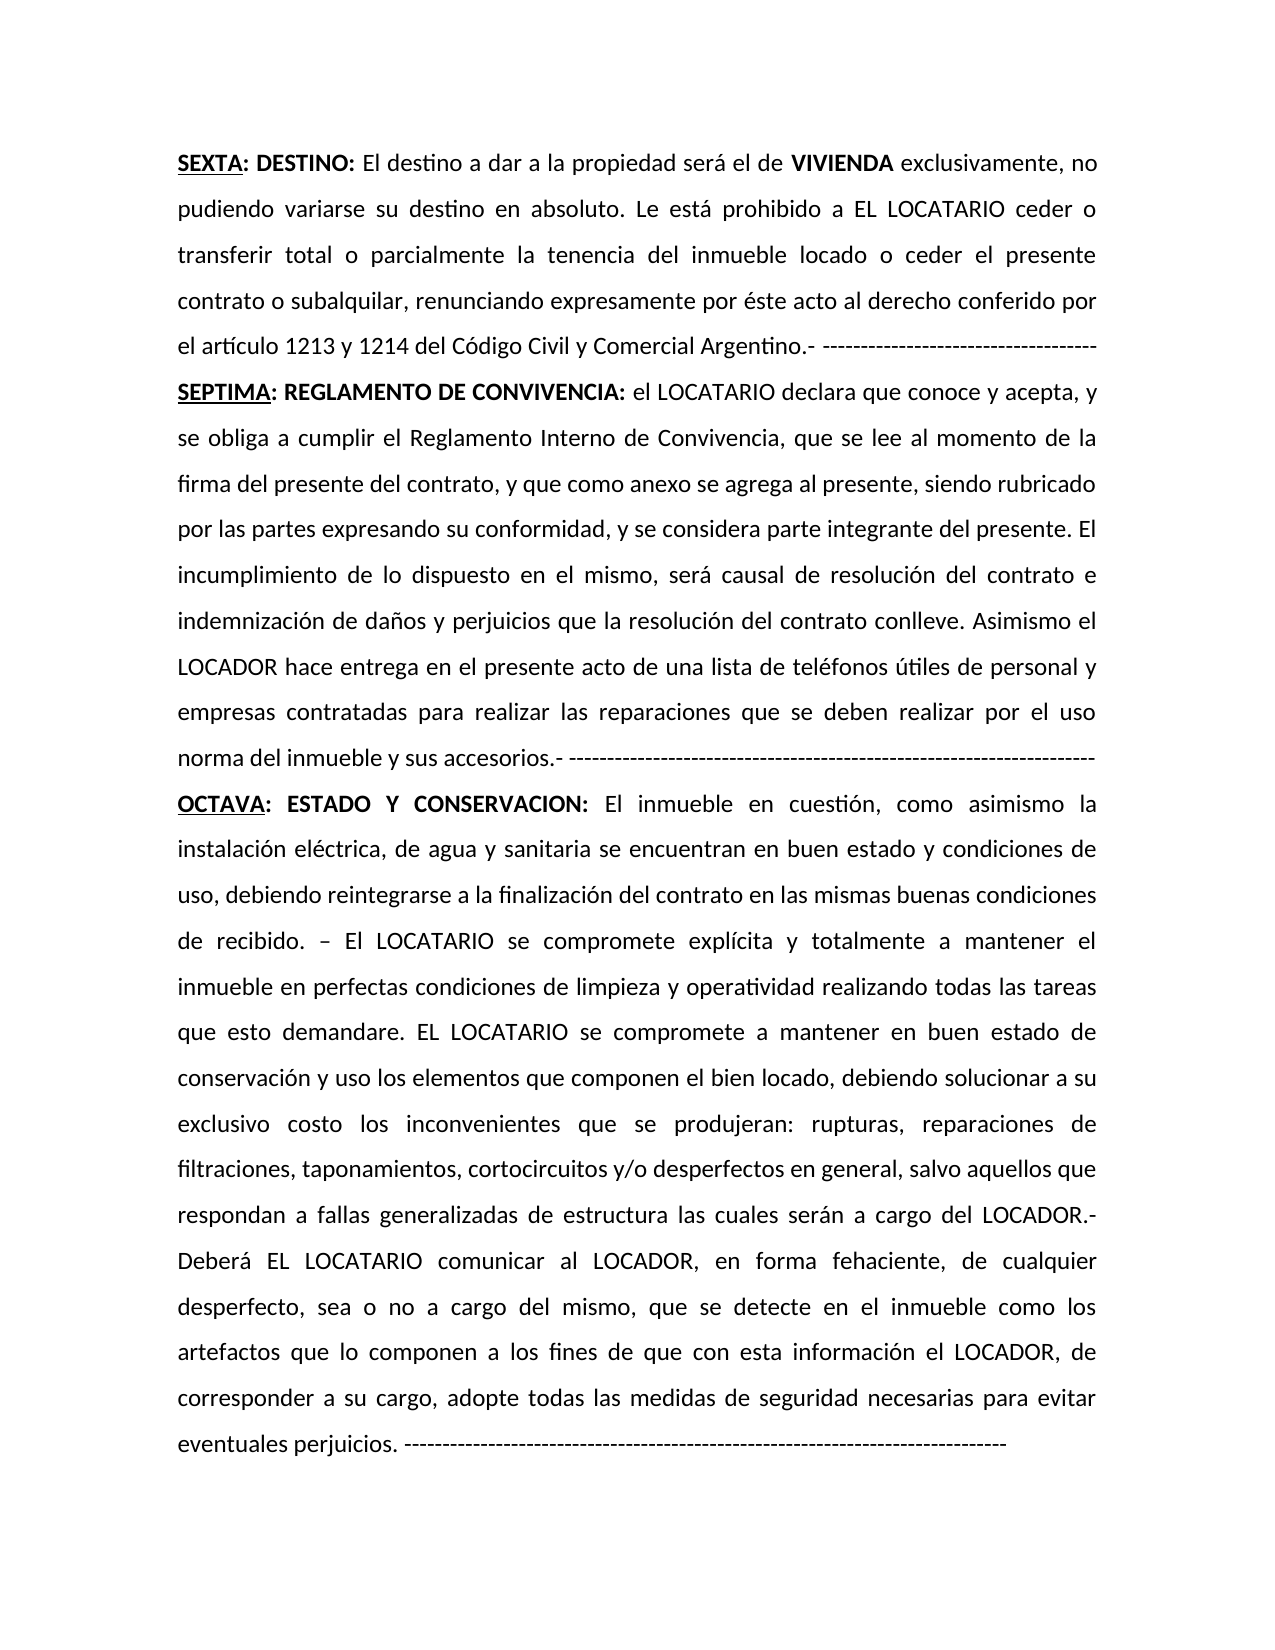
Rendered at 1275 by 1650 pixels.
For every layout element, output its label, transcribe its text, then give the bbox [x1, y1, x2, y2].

text SEXTA: DESTINO: El destino a dar a la propiedad será el de VIVIENDA exclusivamente, no pudiendo variarse su destino en absoluto. Le está prohibido a EL LOCATARIO ceder o transferir total o parcialmente la tenencia del inmueble locado o ceder el presente contrato o subalquilar, renunciando expresamente por éste acto al derecho conferido por el artículo 1213 y 1214 del Código Civil y Comercial Argentino.- ------------------------------------SEPTIMA: REGLAMENTO DE CONVIVENCIA: el LOCATARIO declara que conoce y acepta, y se obliga a cumplir el Reglamento Interno de Convivencia, que se lee al momento de la firma del presente del contrato, y que como anexo se agrega al presente, siendo rubricado por las partes expresando su conformidad, y se considera parte integrante del presente. El incumplimiento de lo dispuesto en el mismo, será causal de resolución del contrato e indemnización de daños y perjuicios que la resolución del contrato conlleve. Asimismo el LOCADOR hace entrega en el presente acto de una lista de teléfonos útiles de personal y empresas contratadas para realizar las reparaciones que se deben realizar por el uso norma del inmueble y sus accesorios.- --------------------------------------------------------------------- [177, 148, 1098, 773]
text OCTAVA: ESTADO Y CONSERVACION: El inmueble en cuestión, como asimismo la instalación eléctrica, de agua y sanitaria se encuentran en buen estado y condiciones de uso, debiendo reintegrarse a la finalización del contrato en las mismas buenas condiciones de recibido. – El LOCATARIO se compromete explícita y totalmente a mantener el inmueble en perfectas condiciones de limpieza y operatividad realizando todas las tareas que esto demandare. EL LOCATARIO se compromete a mantener en buen estado de conservación y uso los elementos que componen el bien locado, debiendo solucionar a su exclusivo costo los inconvenientes que se produjeran: rupturas, reparaciones de filtraciones, taponamientos, cortocircuitos y/o desperfectos en general, salvo aquellos que respondan a fallas generalizadas de estructura las cuales serán a cargo del LOCADOR.- Deberá EL LOCATARIO comunicar al LOCADOR, en forma fehaciente, de cualquier desperfecto, sea o no a cargo del mismo, que se detecte en el inmueble como los artefactos que lo componen a los fines de que con esta información el LOCADOR, de corresponder a su cargo, adopte todas las medidas de seguridad necesarias para evitar eventuales perjuicios. ------------------------------------------------------------------------------- [177, 788, 1098, 1458]
